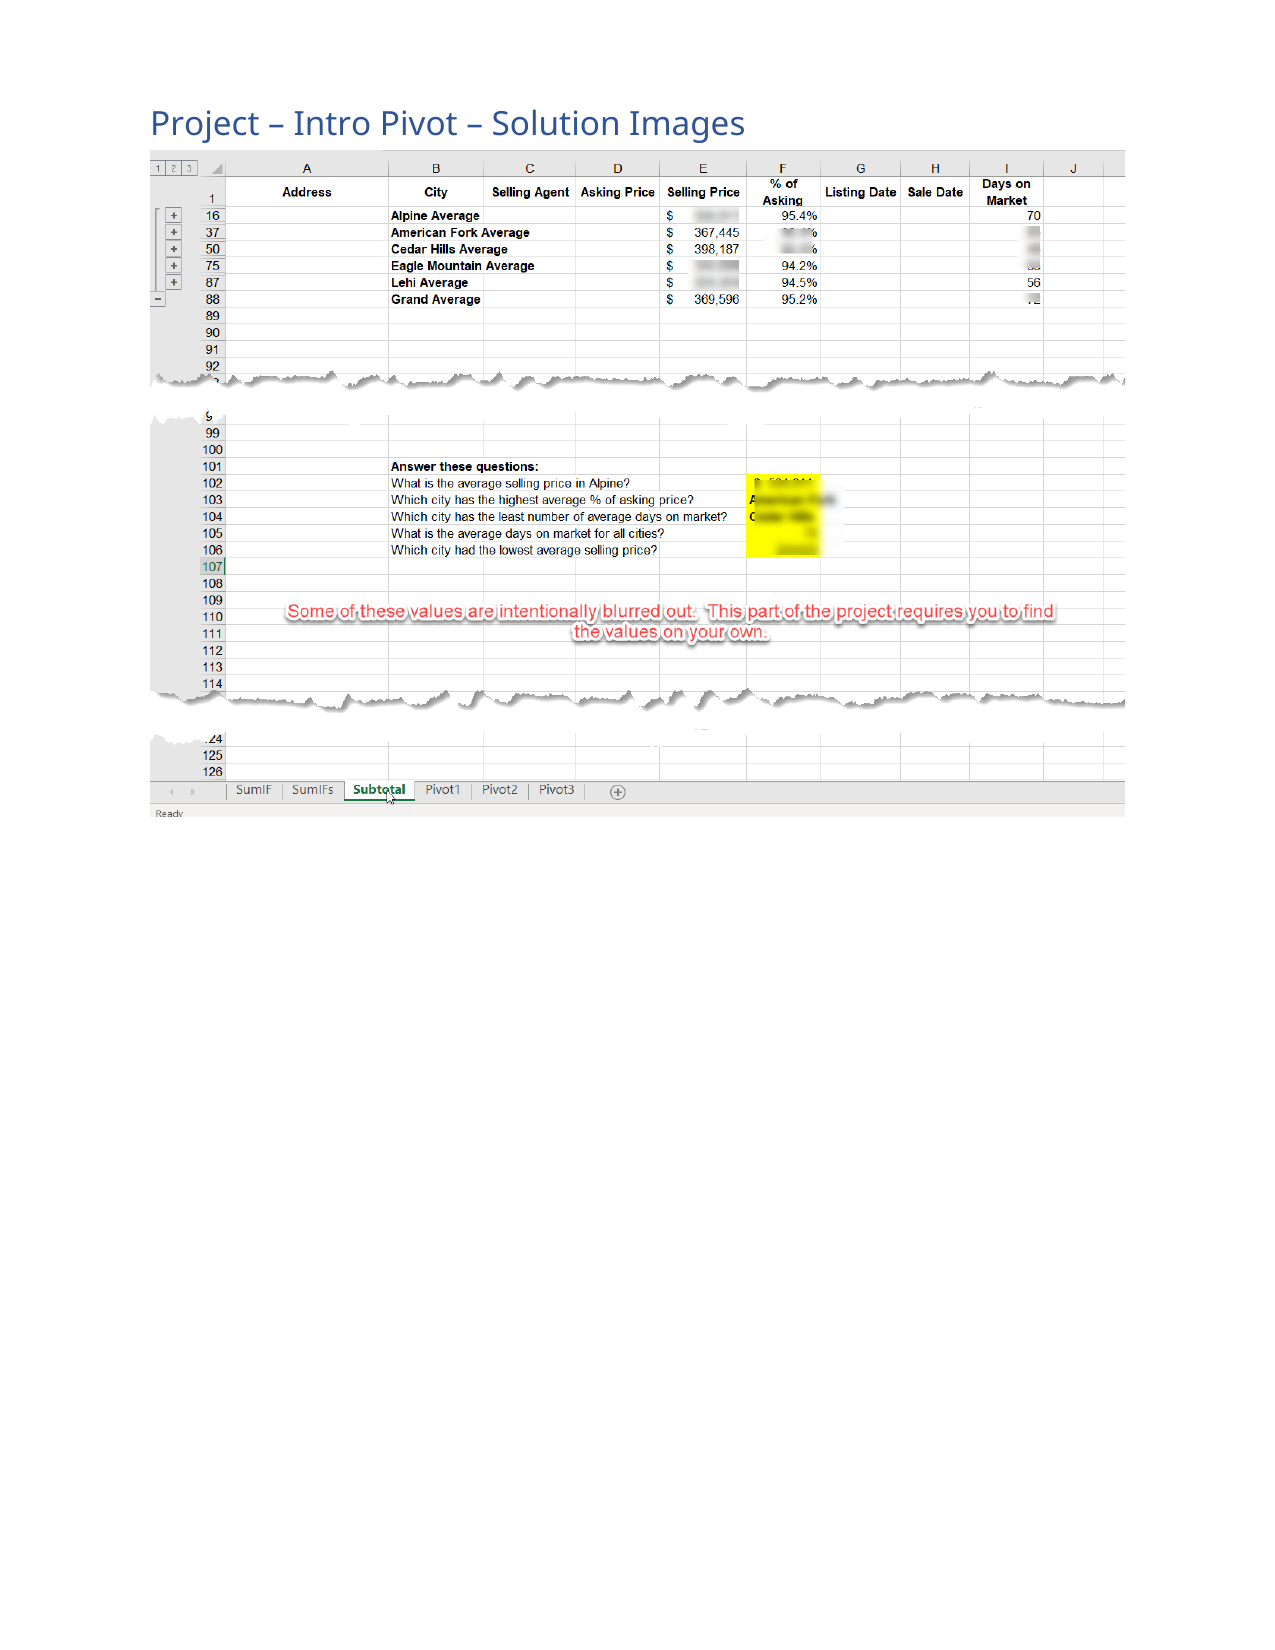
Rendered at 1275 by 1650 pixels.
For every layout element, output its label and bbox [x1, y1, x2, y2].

picture [150, 150, 1125, 817]
